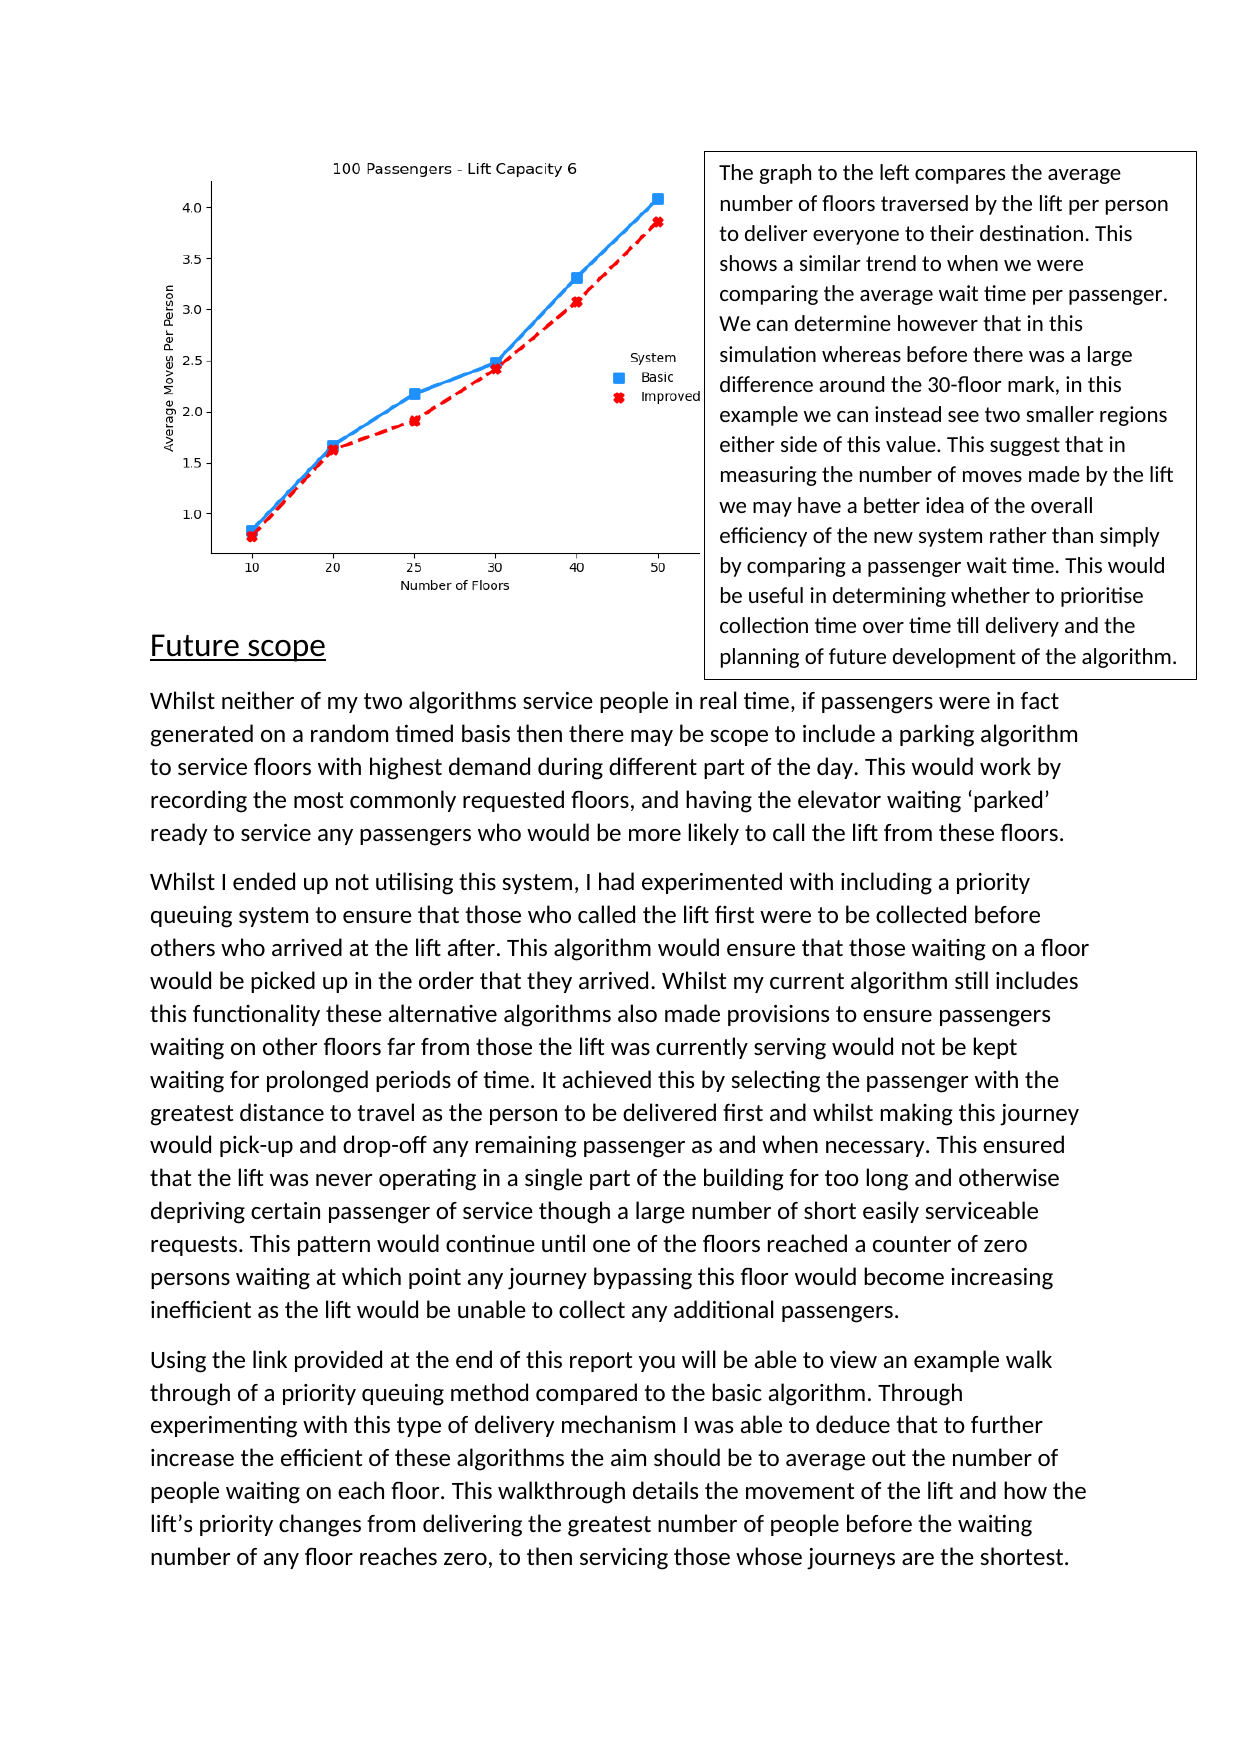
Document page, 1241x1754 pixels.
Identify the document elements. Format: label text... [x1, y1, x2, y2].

picture [150, 150, 712, 606]
text Whilst I ended up not utilising this system, I had experimented with including a priority queuing system to ensure that those who called the lift first were to be collected before others who arrived at the lift after. This algorithm would ensure that those waiting on a floor would be picked up in the order that they arrived. Whilst my current algorithm still includes this functionality these alternative algorithms also made provisions to ensure passengers waiting on other floors far from those the lift was currently serving would not be kept waiting for prolonged periods of time. It achieved this by selecting the passenger with the greatest distance to travel as the person to be delivered first and whilst making this journey would pick-up and drop-off any remaining passenger as and when necessary. This ensured that the lift was never operating in a single part of the building for too long and otherwise depriving certain passenger of service though a large number of short easily serviceable requests. This pattern would continue until one of the floors reached a counter of zero persons waiting at which point any journey bypassing this floor would become increasing inefficient as the lift would be unable to collect any additional passengers. [150, 866, 1090, 1325]
text Using the link provided at the end of this report you will be able to view an example walk through of a priority queuing method compared to the basic algorithm. Through experimenting with this type of delivery mechanism I was able to deduce that to further increase the efficient of these algorithms the aim should be to average out the number of people waiting on each floor. This walkthrough details the movement of the lift and how the lift’s priority changes from delivering the greatest number of people before the waiting number of any floor reaches zero, to then servicing those whose journeys are the shortest. [150, 1344, 1090, 1572]
text Future scope [150, 624, 704, 665]
text Whilst neither of my two algorithms service people in real time, if passengers were in fact generated on a random timed basis then there may be scope to include a parking algorithm to service floors with highest demand during different part of the day. This would work by recording the most commonly requested floors, and having the elevator waiting ‘parked’ ready to service any passengers who would be more likely to call the lift from these floors. [150, 685, 1090, 847]
